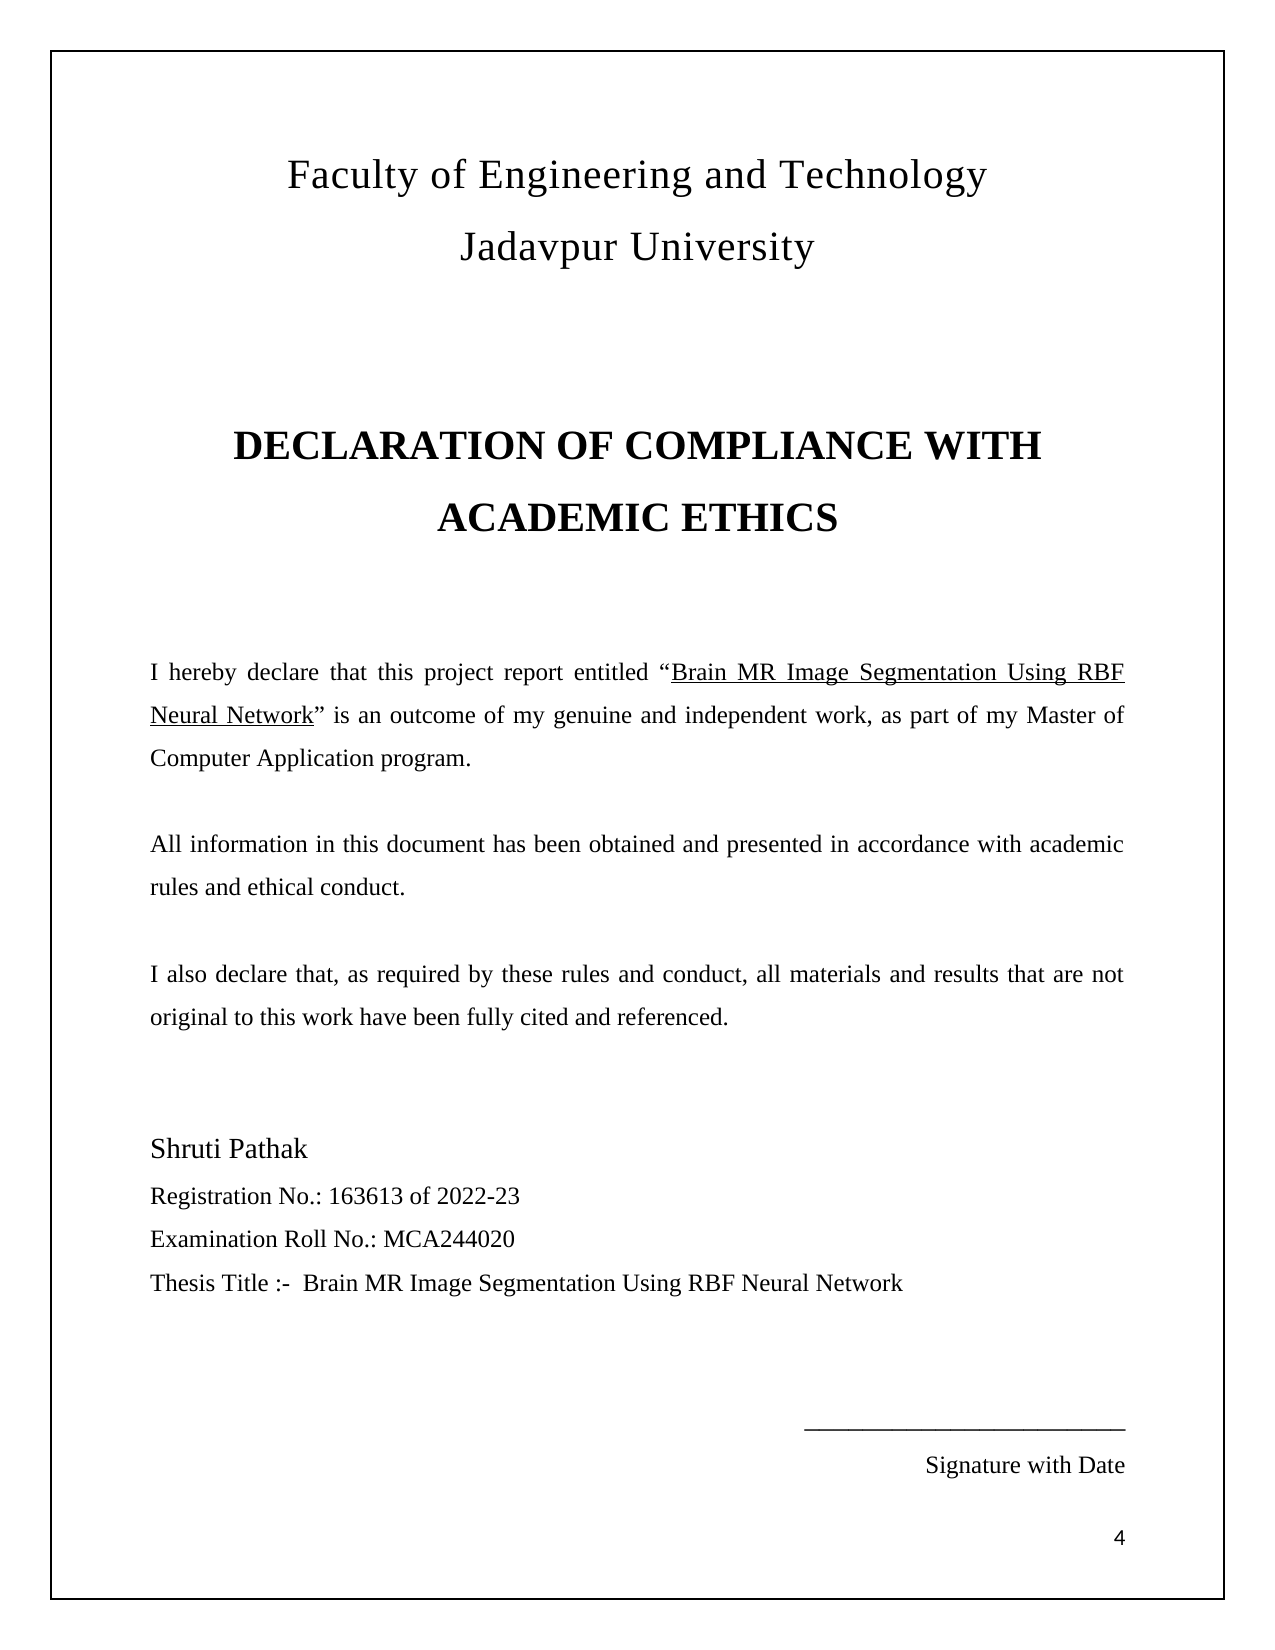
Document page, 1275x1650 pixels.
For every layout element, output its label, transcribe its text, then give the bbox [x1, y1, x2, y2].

text Signature with Date [150, 1450, 1125, 1479]
text Faculty of Engineering and Technology [150, 150, 1125, 198]
text Registration No.: 163613 of 2022-23 [150, 1181, 1125, 1210]
text ______________________ [150, 1400, 1125, 1433]
text Examination Roll No.: MCA244020 [150, 1224, 1125, 1253]
text Jadavpur University [150, 222, 1125, 270]
text I hereby declare that this project report entitled “Brain MR Image Segmentation Using RBF Neural Network” is an outcome of my genuine and independent work, as part of my Master of Computer Application program. [150, 657, 1125, 772]
text Thesis Title :- Brain MR Image Segmentation Using RBF Neural Network [150, 1268, 1125, 1296]
text Shruti Pathak [150, 1131, 1125, 1165]
text I also declare that, as required by these rules and conduct, all materials and results that are not original to this work have been fully cited and referenced. [150, 959, 1125, 1031]
text All information in this document has been obtained and presented in accordance with academic rules and ethical conduct. [150, 829, 1125, 901]
text DECLARATION OF COMPLIANCE WITH ACADEMIC ETHICS [150, 421, 1125, 541]
